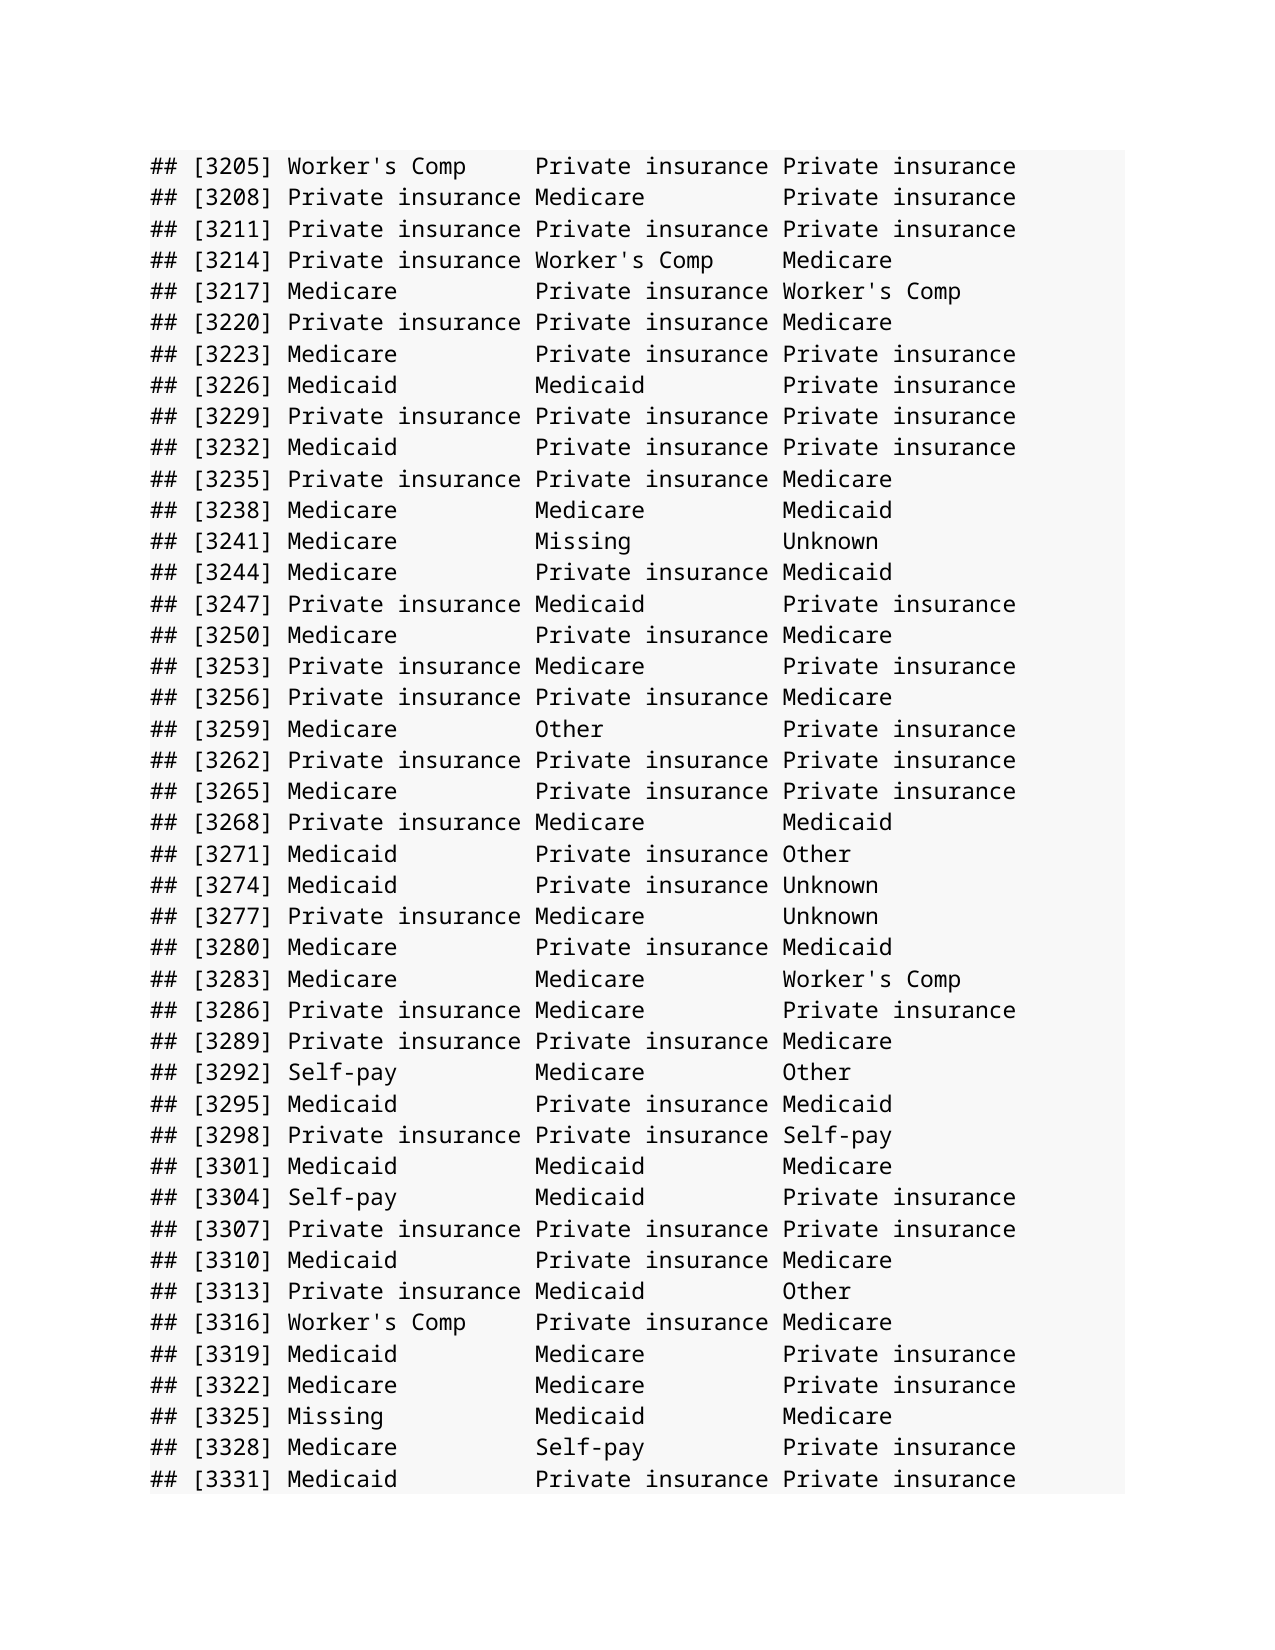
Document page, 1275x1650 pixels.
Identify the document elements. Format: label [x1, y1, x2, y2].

text [150, 150, 1125, 1494]
